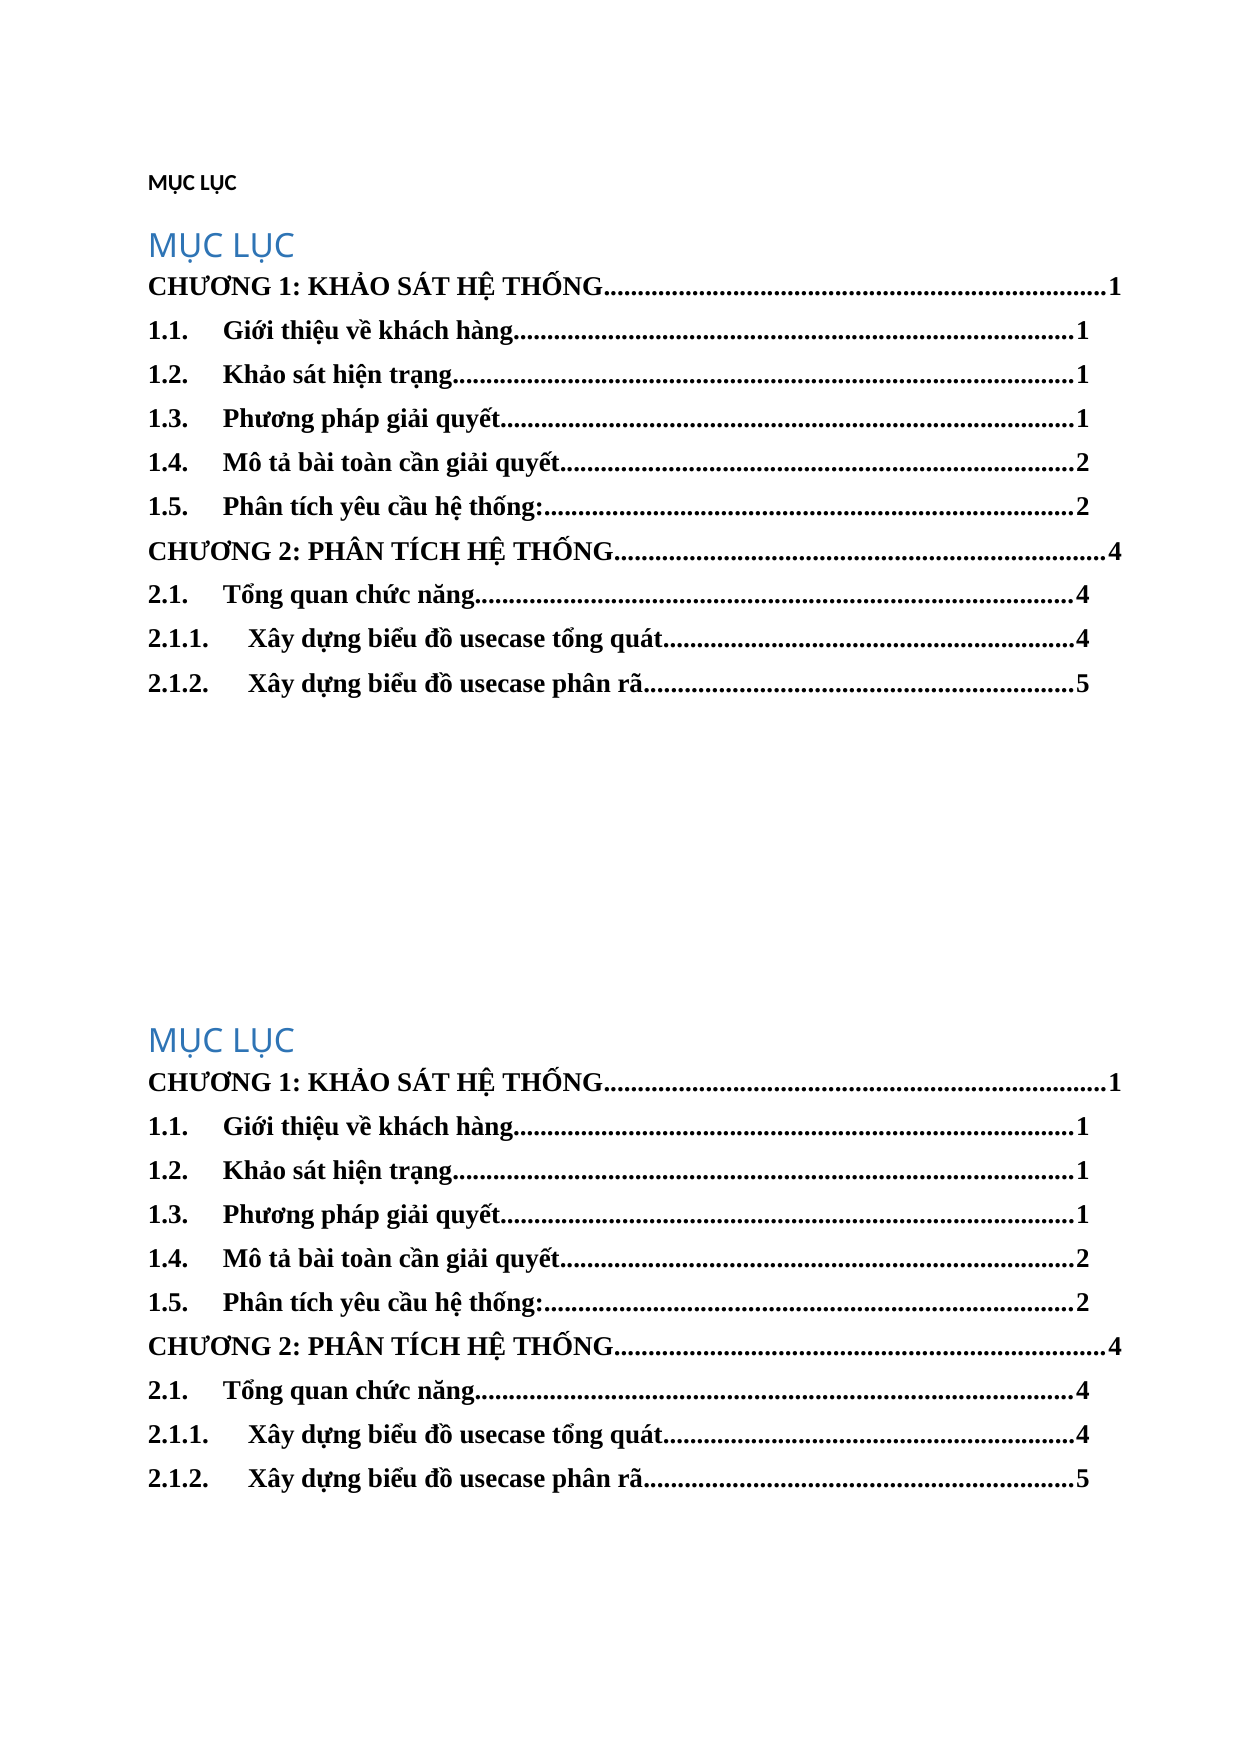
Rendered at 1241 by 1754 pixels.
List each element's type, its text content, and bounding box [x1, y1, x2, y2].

text MỤC LỤC [148, 168, 1152, 196]
